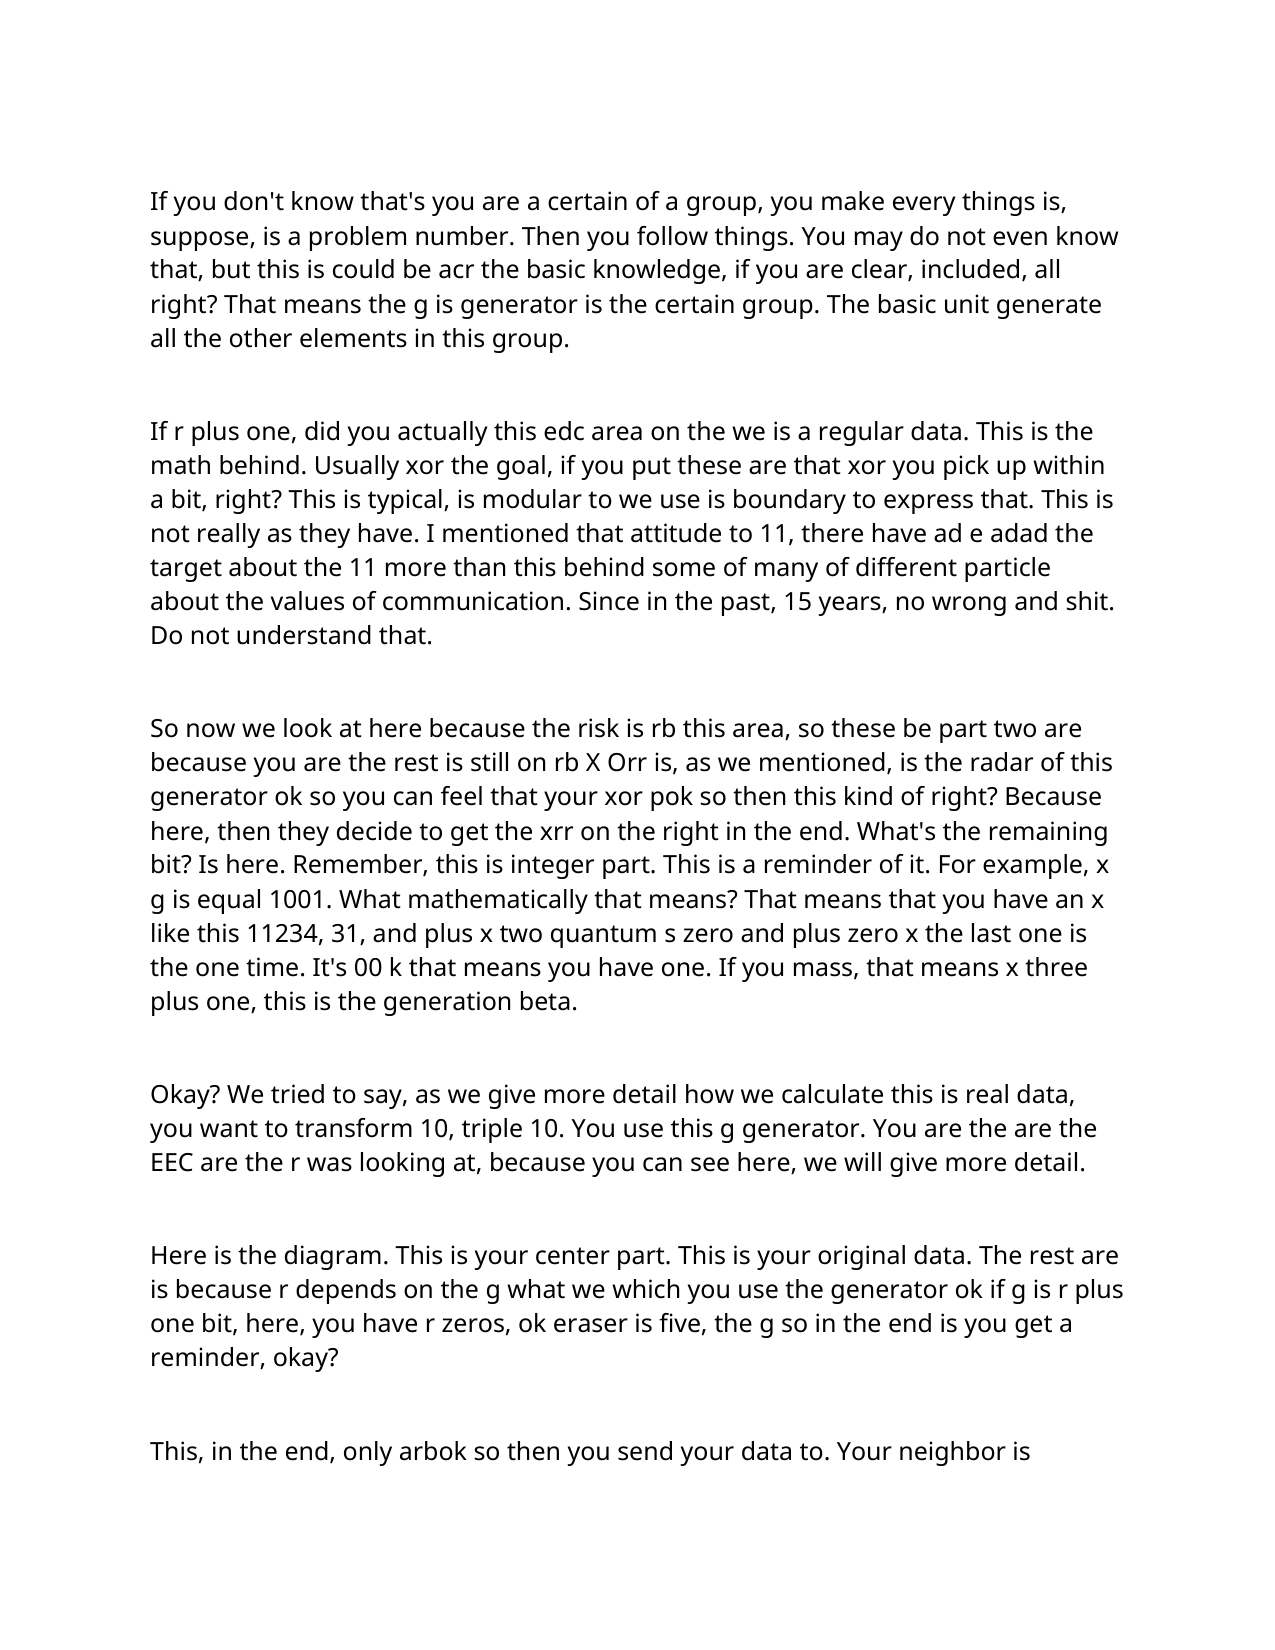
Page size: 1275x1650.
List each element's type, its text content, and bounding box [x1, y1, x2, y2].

text Here is the diagram. This is your center part. This is your original data. The rest are is because r depends on the g what we which you use the generator ok if g is r plus one bit, here, you have r zeros, ok eraser is five, the g so in the end is you get a reminder, okay? [150, 1204, 1125, 1374]
text If you don't know that's you are a certain of a group, you make every things is, suppose, is a problem number. Then you follow things. You may do not even know that, but this is could be acr the basic knowledge, if you are clear, included, all right? That means the g is generator is the certain group. The basic unit generate all the other elements in this group. [150, 150, 1125, 354]
text If r plus one, did you actually this edc area on the we is a regular data. This is the math behind. Usually xor the goal, if you put these are that xor you pick up within a bit, right? This is typical, is modular to we use is boundary to express that. This is not really as they have. I mentioned that attitude to 11, there have ad e adad the target about the 11 more than this behind some of many of different particle about the values of communication. Since in the past, 15 years, no wrong and shit. Do not understand that. [150, 379, 1125, 652]
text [150, 1399, 1125, 1467]
text Okay? We tried to say, as we give more detail how we calculate this is real data, you want to transform 10, triple 10. You use this g generator. You are the are the EEC are the r was looking at, because you can see here, we will give more detail. [150, 1042, 1125, 1179]
text So now we look at here because the risk is rb this area, so these be part two are because you are the rest is still on rb X Orr is, as we mentioned, is the radar of this generator ok so you can feel that your xor pok so then this kind of right? Because here, then they decide to get the xrr on the right in the end. What's the remaining bit? Is here. Remember, this is integer part. This is a reminder of it. For example, x g is equal 1001. What mathematically that means? That means that you have an x like this 11234, 31, and plus x two quantum s zero and plus zero x the last one is the one time. It's 00 k that means you have one. If you mass, that means x three plus one, this is the generation beta. [150, 677, 1125, 1017]
